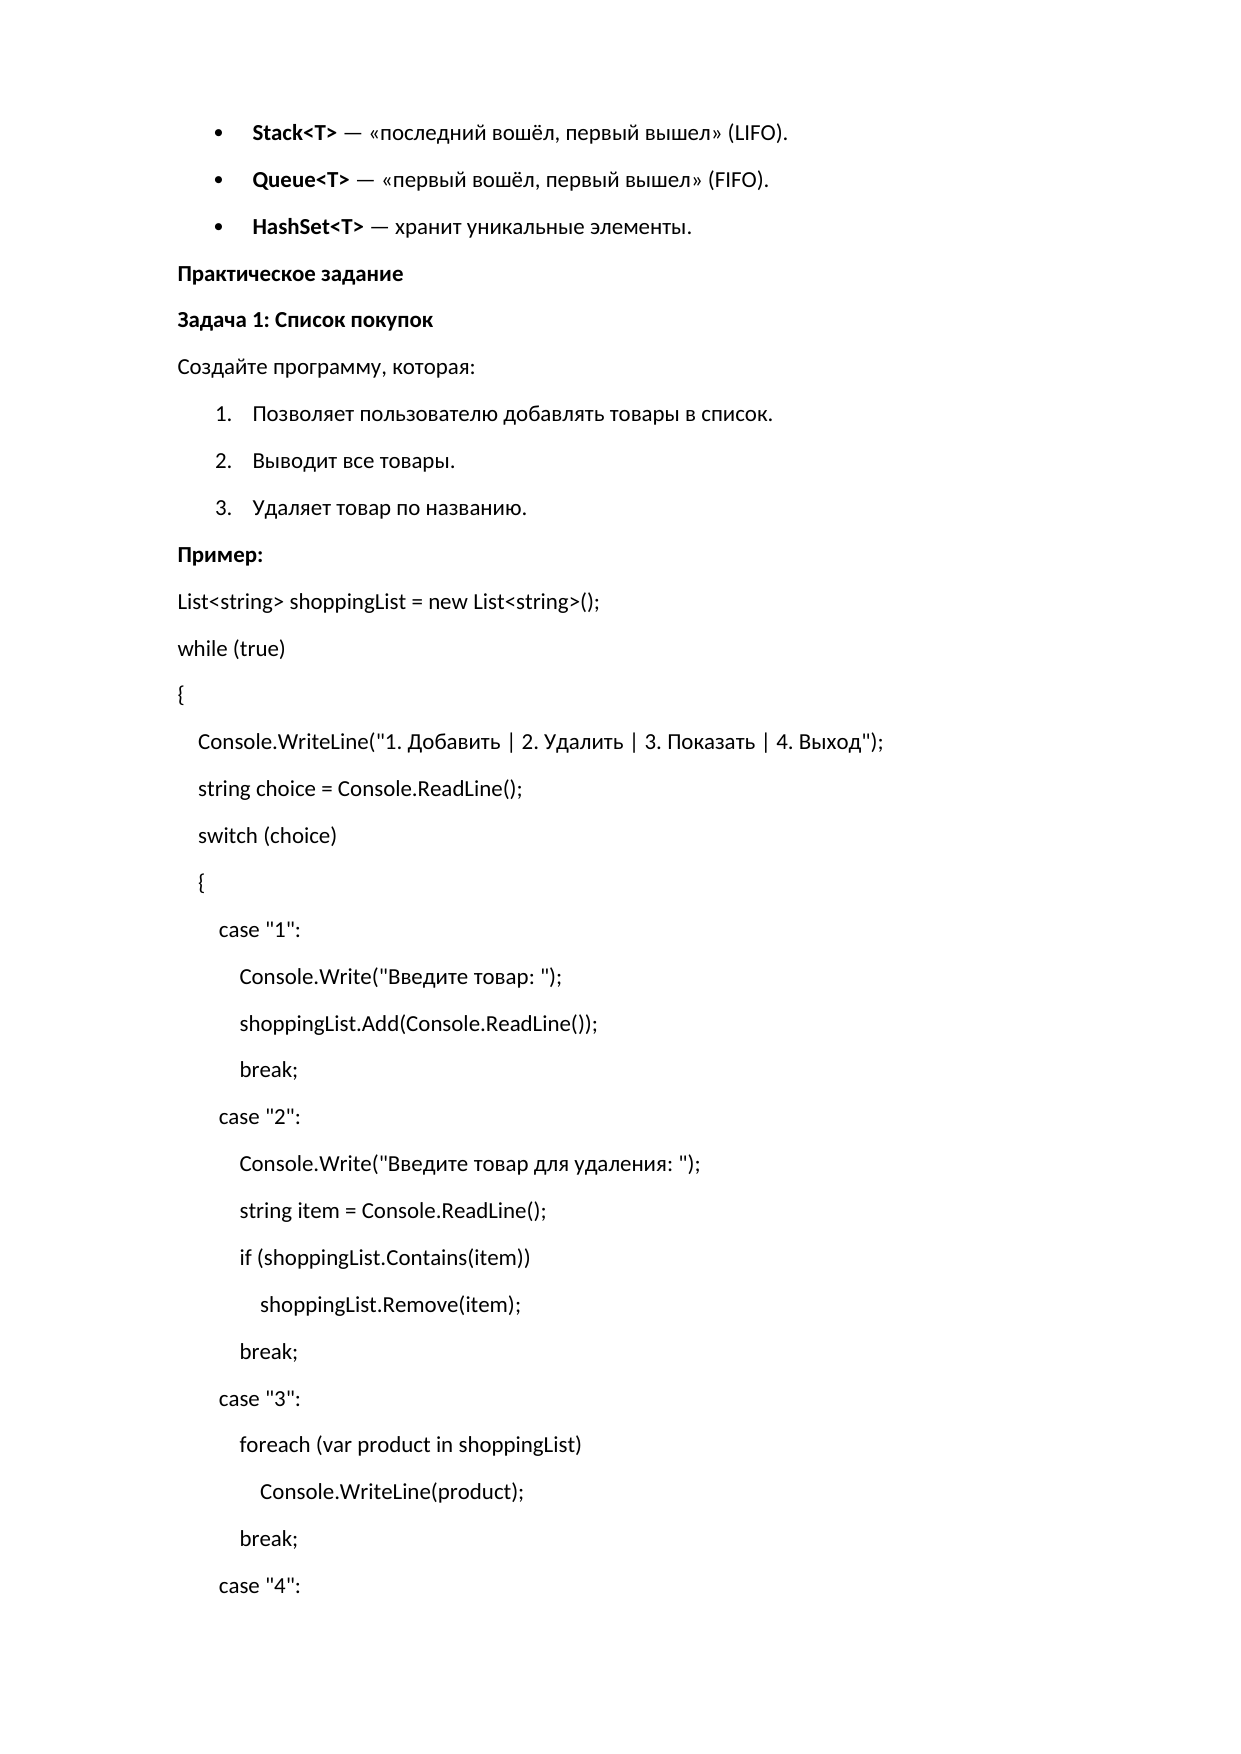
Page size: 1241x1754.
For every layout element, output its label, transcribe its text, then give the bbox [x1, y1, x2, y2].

text foreach (var product in shoppingList) [177, 1431, 1152, 1459]
text if (shoppingList.Contains(item)) [177, 1243, 1152, 1271]
list Позволяет пользователю добавлять товары в список. [215, 399, 1152, 427]
text Console.Write("Введите товар: "); [177, 962, 1152, 990]
text case "1": [177, 915, 1152, 943]
text Пример: [177, 540, 1152, 568]
list HashSet<T> — хранит уникальные элементы. [215, 212, 1152, 240]
text switch (choice) [177, 821, 1152, 849]
text Задача 1: Список покупок [177, 306, 1152, 334]
text Console.Write("Введите товар для удаления: "); [177, 1149, 1152, 1177]
text while (true) [177, 634, 1152, 662]
text case "3": [177, 1384, 1152, 1412]
text shoppingList.Add(Console.ReadLine()); [177, 1009, 1152, 1037]
text { [177, 681, 1152, 709]
text Практическое задание [177, 259, 1152, 287]
text break; [177, 1056, 1152, 1084]
text string item = Console.ReadLine(); [177, 1196, 1152, 1224]
text Создайте программу, которая: [177, 352, 1152, 381]
list Удаляет товар по названию. [215, 493, 1152, 521]
text shoppingList.Remove(item); [177, 1290, 1152, 1318]
text string choice = Console.ReadLine(); [177, 774, 1152, 802]
text case "4": [177, 1571, 1152, 1599]
text break; [177, 1337, 1152, 1365]
text { [177, 868, 1152, 896]
list Выводит все товары. [215, 446, 1152, 474]
text case "2": [177, 1102, 1152, 1131]
text break; [177, 1524, 1152, 1552]
list Stack<T> — «последний вошёл, первый вышел» (LIFO). [215, 118, 1152, 146]
text Console.WriteLine(product); [177, 1477, 1152, 1506]
text Console.WriteLine("1. Добавить | 2. Удалить | 3. Показать | 4. Выход"); [177, 727, 1152, 756]
text List<string> shoppingList = new List<string>(); [177, 587, 1152, 615]
list Queue<T> — «первый вошёл, первый вышел» (FIFO). [215, 165, 1152, 193]
